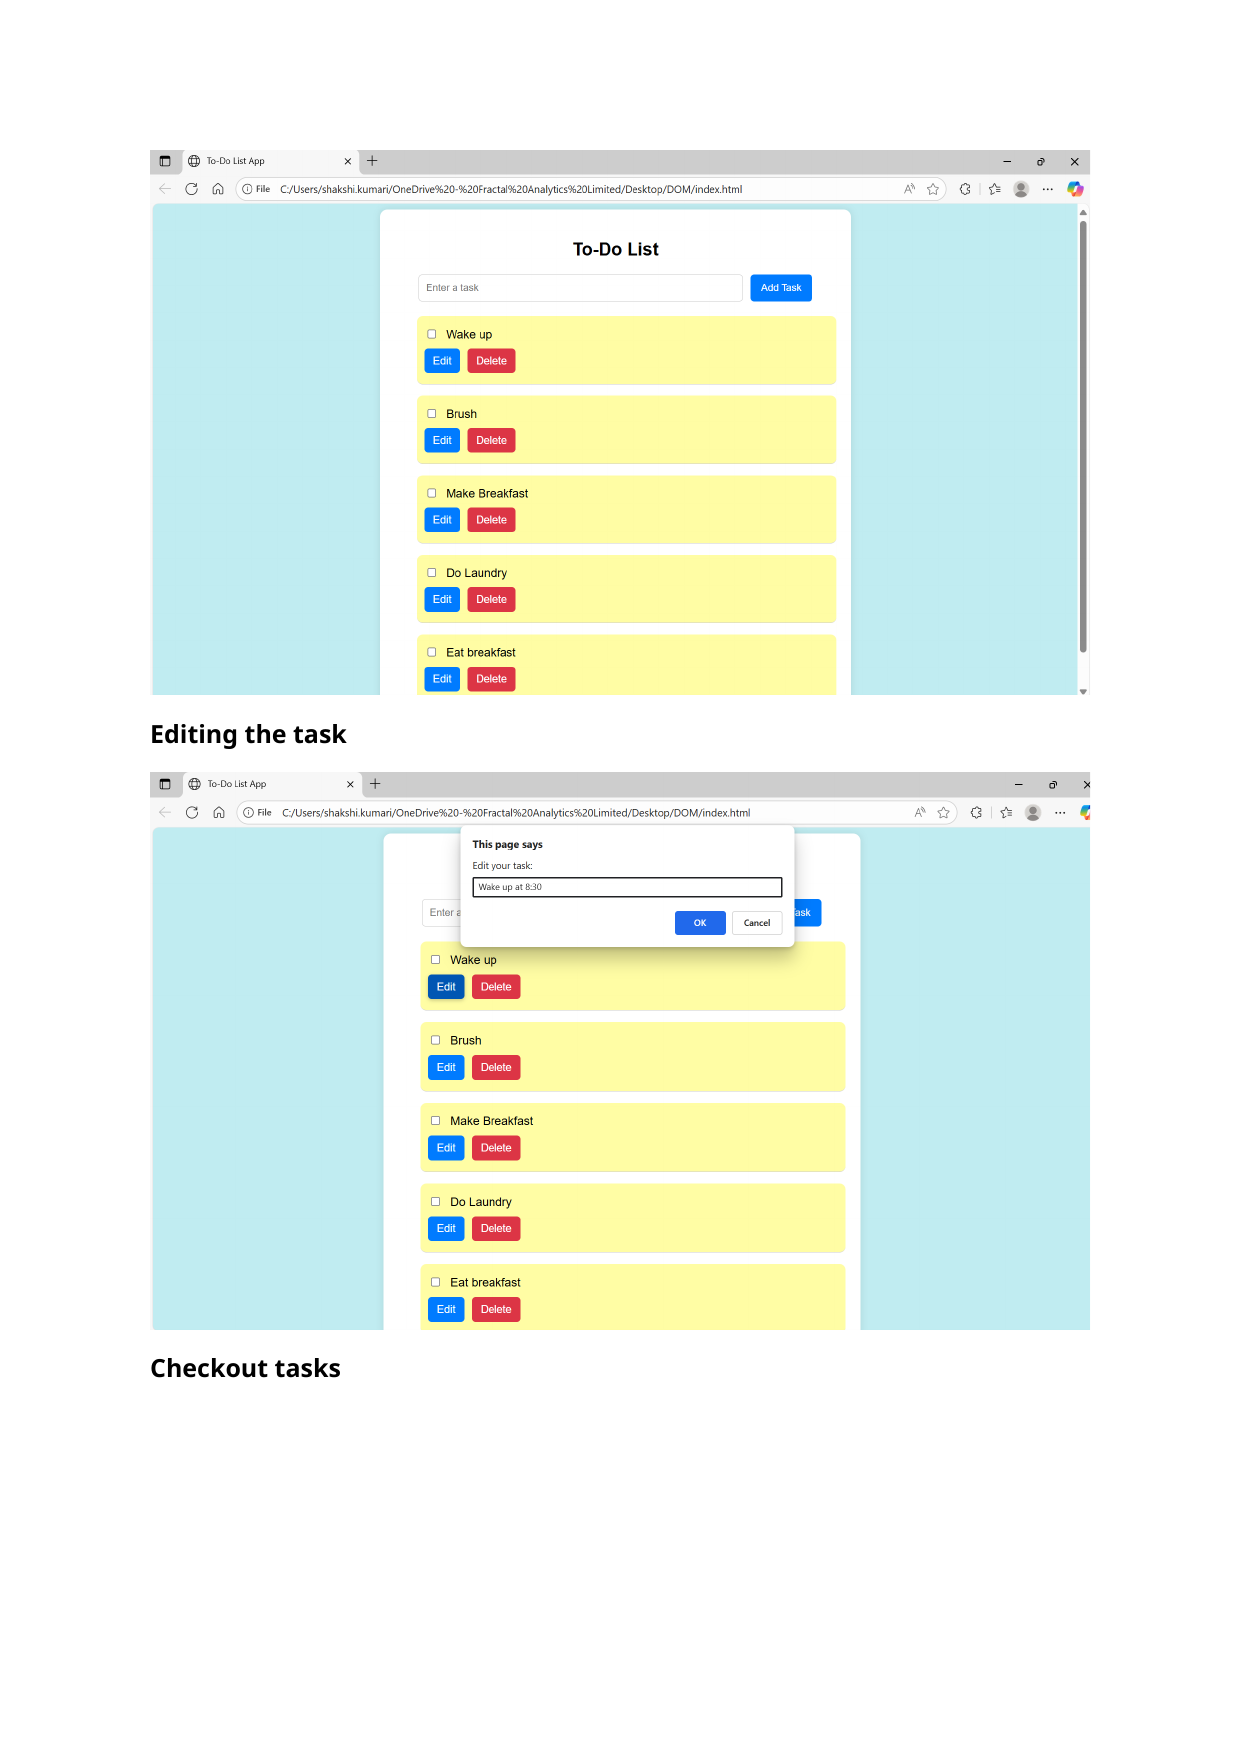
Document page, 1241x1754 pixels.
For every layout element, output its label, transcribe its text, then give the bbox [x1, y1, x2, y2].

text Editing the task [150, 717, 1090, 751]
text Checkout tasks [150, 1351, 1090, 1385]
picture [150, 150, 1091, 695]
picture [150, 772, 1091, 1330]
